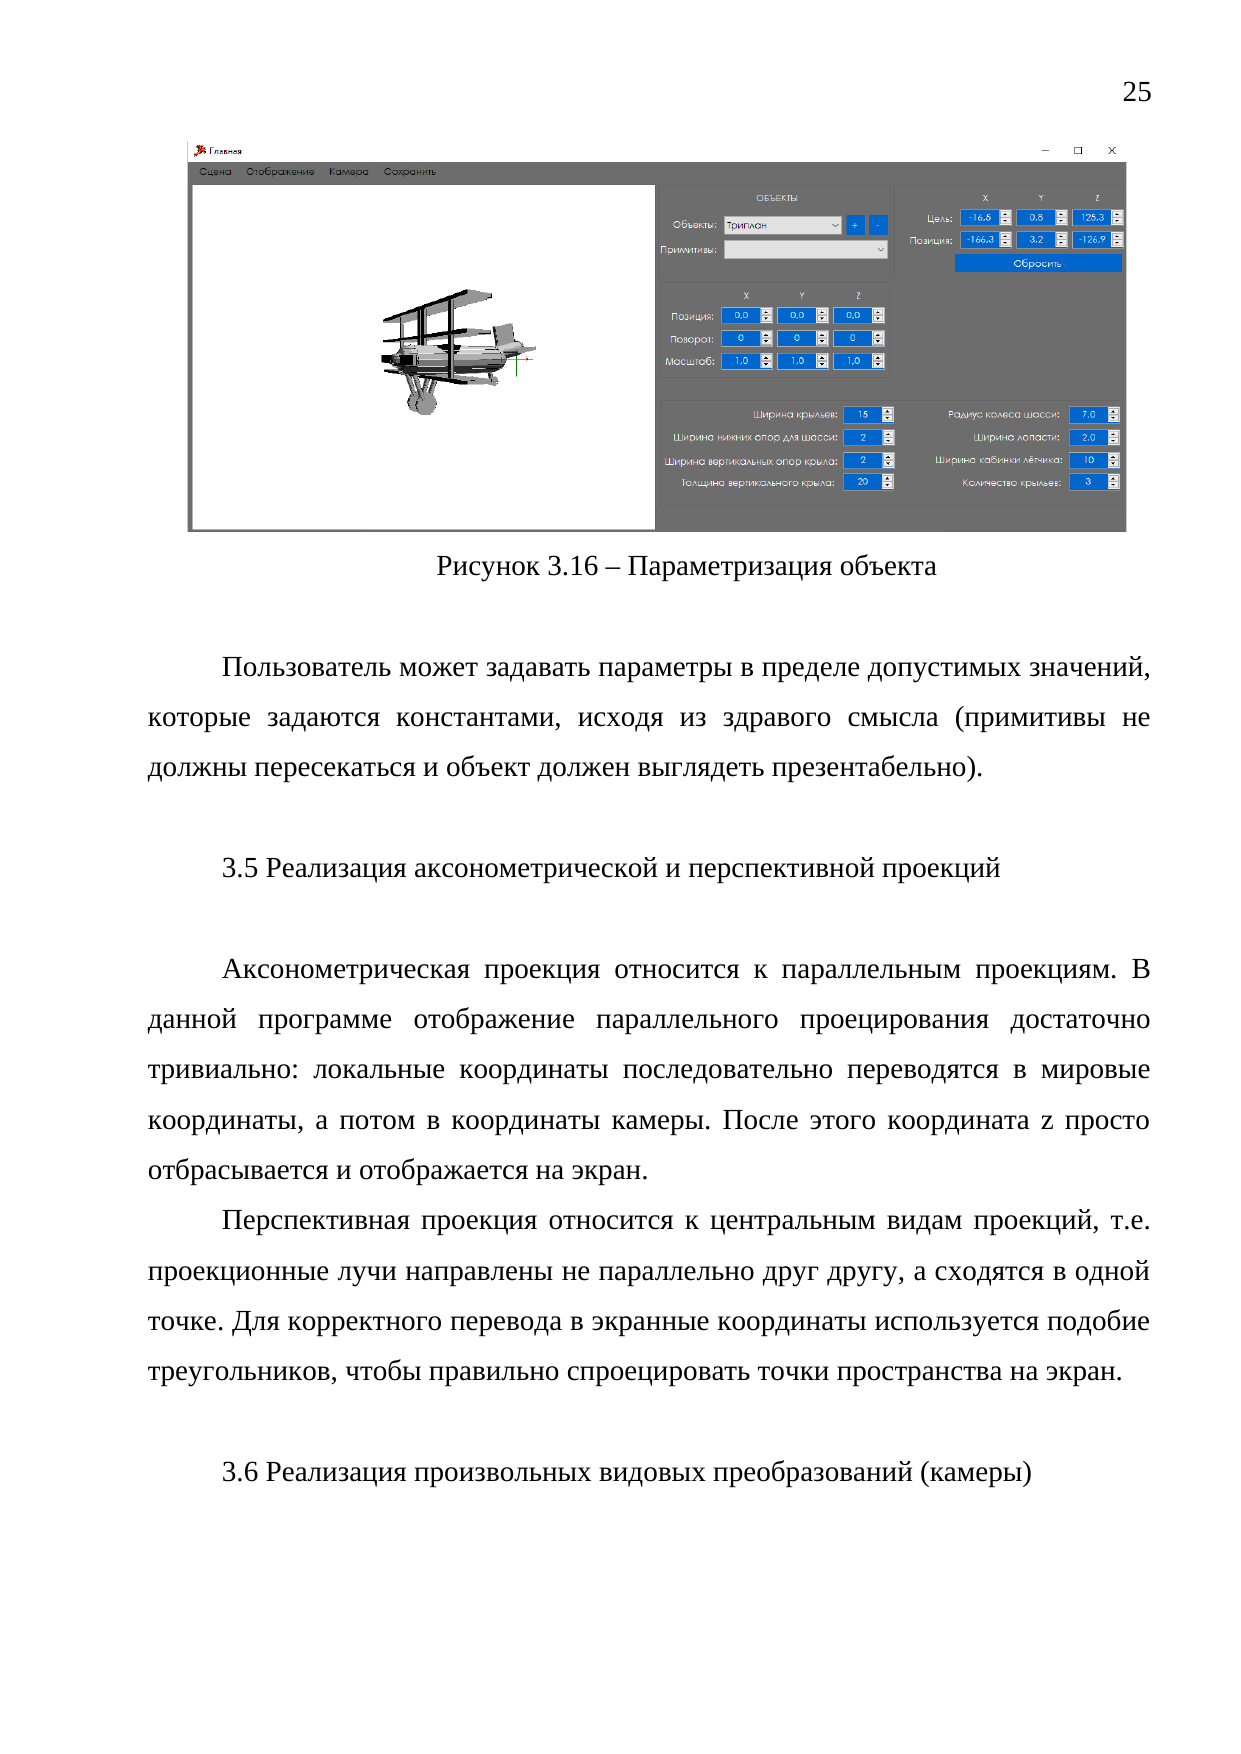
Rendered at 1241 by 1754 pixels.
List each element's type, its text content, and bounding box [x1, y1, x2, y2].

text Пользователь может задавать параметры в пределе допустимых значений, которые задаются константами, исходя из здравого смысла (примитивы не должны пересекаться и объект должен выглядеть презентабельно). [148, 649, 1152, 783]
picture [187, 141, 1127, 532]
text Перспективная проекция относится к центральным видам проекций, т.е. проекционные лучи направлены не параллельно друг другу, а сходятся в одной точке. Для корректного перевода в экранные координаты используется подобие треугольников, чтобы правильно спроецировать точки пространства на экран. [148, 1202, 1152, 1387]
subtitle 3.5 Реализация аксонометрической и перспективной проекций [148, 850, 1152, 884]
text Аксонометрическая проекция относится к параллельным проекциям. В данной программе отображение параллельного проецирования достаточно тривиально: локальные координаты последовательно переводятся в мировые координаты, а потом в координаты камеры. После этого координата z просто отбрасывается и отображается на экран. [148, 951, 1152, 1186]
text Рисунок 3.16 – Параметризация объекта [148, 548, 1152, 582]
subtitle 3.6 Реализация произвольных видовых преобразований (камеры) [148, 1454, 1152, 1487]
